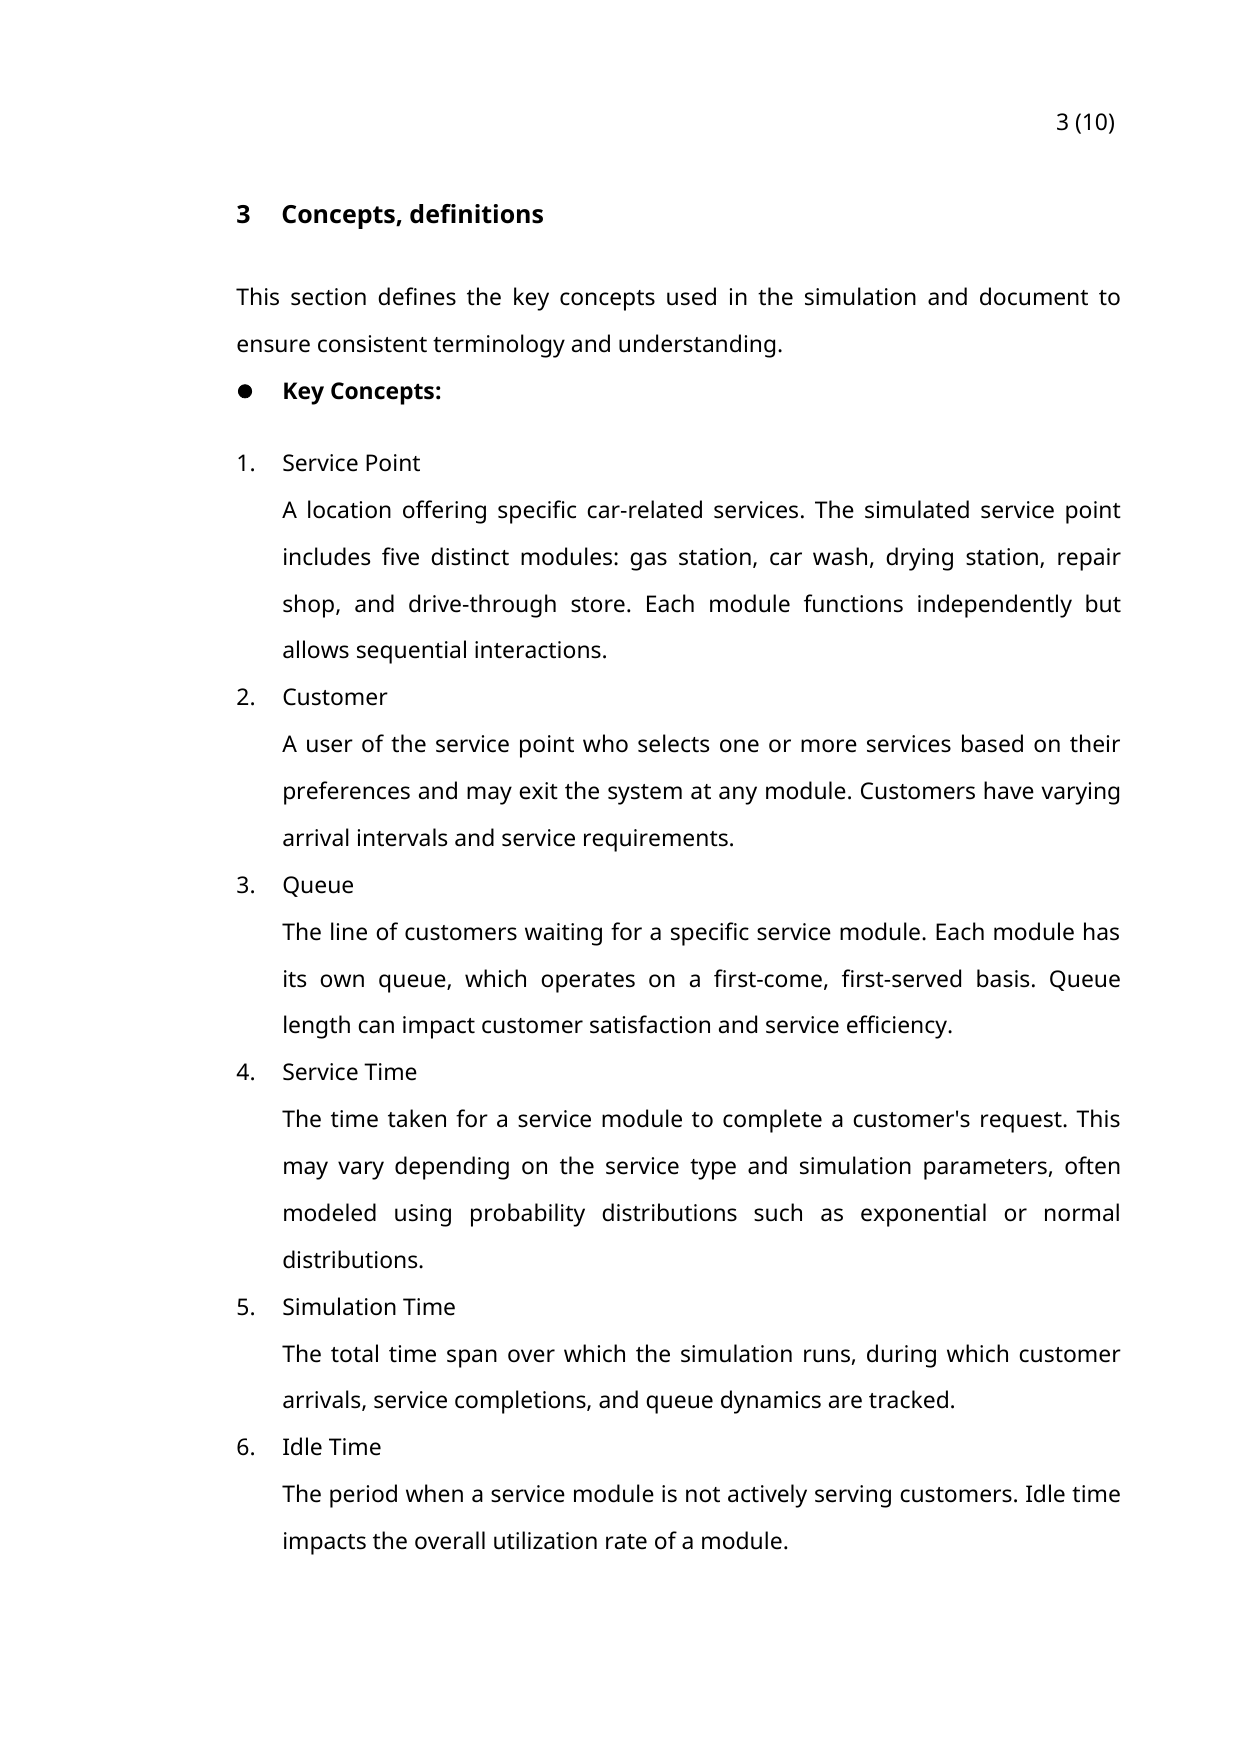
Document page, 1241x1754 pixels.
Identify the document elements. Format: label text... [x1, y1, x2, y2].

subtitle Concepts, definitions [236, 197, 1122, 231]
list Queue [236, 869, 1122, 900]
list Key Concepts: [236, 375, 1122, 406]
text The line of customers waiting for a specific service module. Each module has its own queue, which operates on a first-come, first-served basis. Queue length can impact customer satisfaction and service efficiency. [282, 916, 1122, 1041]
list Service Point [236, 447, 1122, 478]
text A user of the service point who selects one or more services based on their preferences and may exit the system at any module. Customers have varying arrival intervals and service requirements. [282, 728, 1122, 853]
list Customer [236, 681, 1122, 712]
text This section defines the key concepts used in the simulation and document to ensure consistent terminology and understanding. [236, 281, 1122, 359]
text The time taken for a service module to complete a customer's request. This may vary depending on the service type and simulation parameters, often modeled using probability distributions such as exponential or normal distributions. [282, 1103, 1122, 1275]
text A location offering specific car-related services. The simulated service point includes five distinct modules: gas station, car wash, drying station, repair shop, and drive-through store. Each module functions independently but allows sequential interactions. [282, 494, 1122, 666]
list Idle Time [236, 1431, 1122, 1462]
list Simulation Time [236, 1291, 1122, 1322]
list Service Time [236, 1056, 1122, 1087]
text The total time span over which the simulation runs, during which customer arrivals, service completions, and queue dynamics are tracked. [282, 1337, 1122, 1416]
text The period when a service module is not actively serving customers. Idle time impacts the overall utilization rate of a module. [282, 1478, 1122, 1556]
